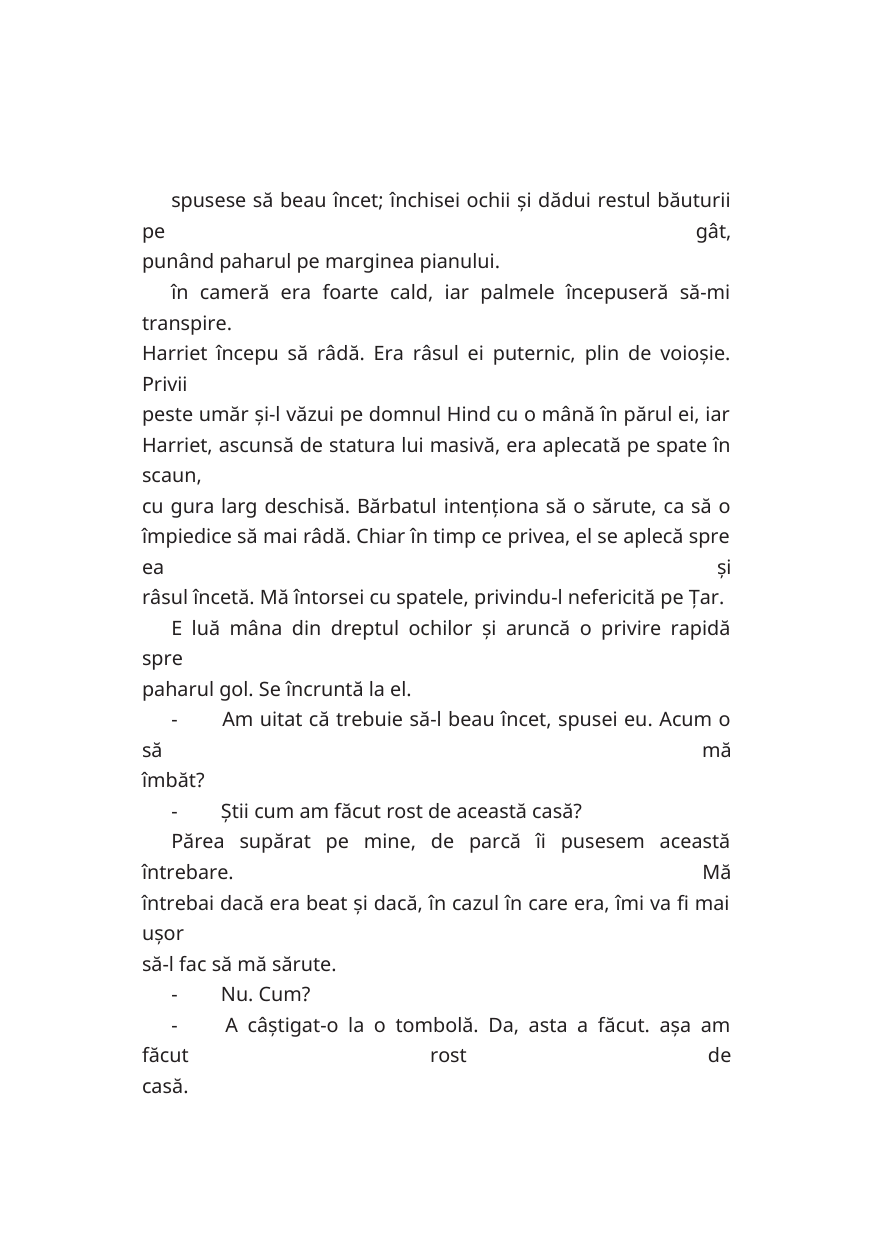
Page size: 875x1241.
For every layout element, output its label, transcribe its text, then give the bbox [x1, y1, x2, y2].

list Ştii cum am făcut rost de această casă? [142, 794, 733, 824]
text în cameră era foarte cald, iar palmele începuseră să-mi transpire. Harriet începu să râdă. Era râsul ei puternic, plin de voioşie. Privii peste umăr şi-l văzui pe domnul Hind cu o mână în părul ei, iar Harriet, ascunsă de statura lui masivă, era aplecată pe spate în scaun, cu gura larg deschisă. Bărbatul intenţiona să o sărute, ca să o împiedice să mai râdă. Chiar în timp ce privea, el se aplecă spre ea şi râsul încetă. Mă întorsei cu spatele, privindu-l nefericită pe Ţar. [142, 275, 731, 611]
list Nu. Cum? [142, 977, 733, 1008]
text E luă mâna din dreptul ochilor şi aruncă o privire rapidă spre paharul gol. Se încruntă la el. [142, 611, 731, 702]
text Părea supărat pe mine, de parcă îi pusesem această întrebare. Mă întrebai dacă era beat şi dacă, în cazul în care era, îmi va fi mai uşor să-l fac să mă sărute. [142, 824, 731, 977]
text Nu primii nici un răspuns. Aproape simţeam privirea lui Harriet fixată asupra mea, încercarea ei de a auzi ce spunem. Uitai că-mispusese să beau încet; închisei ochii şi dădui restul băuturii pe gât, punând paharul pe marginea pianului. [142, 183, 731, 275]
list Am uitat că trebuie să-l beau încet, spusei eu. Acum o să mă îmbăt? [142, 702, 731, 794]
list A câştigat-o la o tombolă. Da, asta a făcut. aşa am făcut rost de casă. [142, 1008, 731, 1099]
